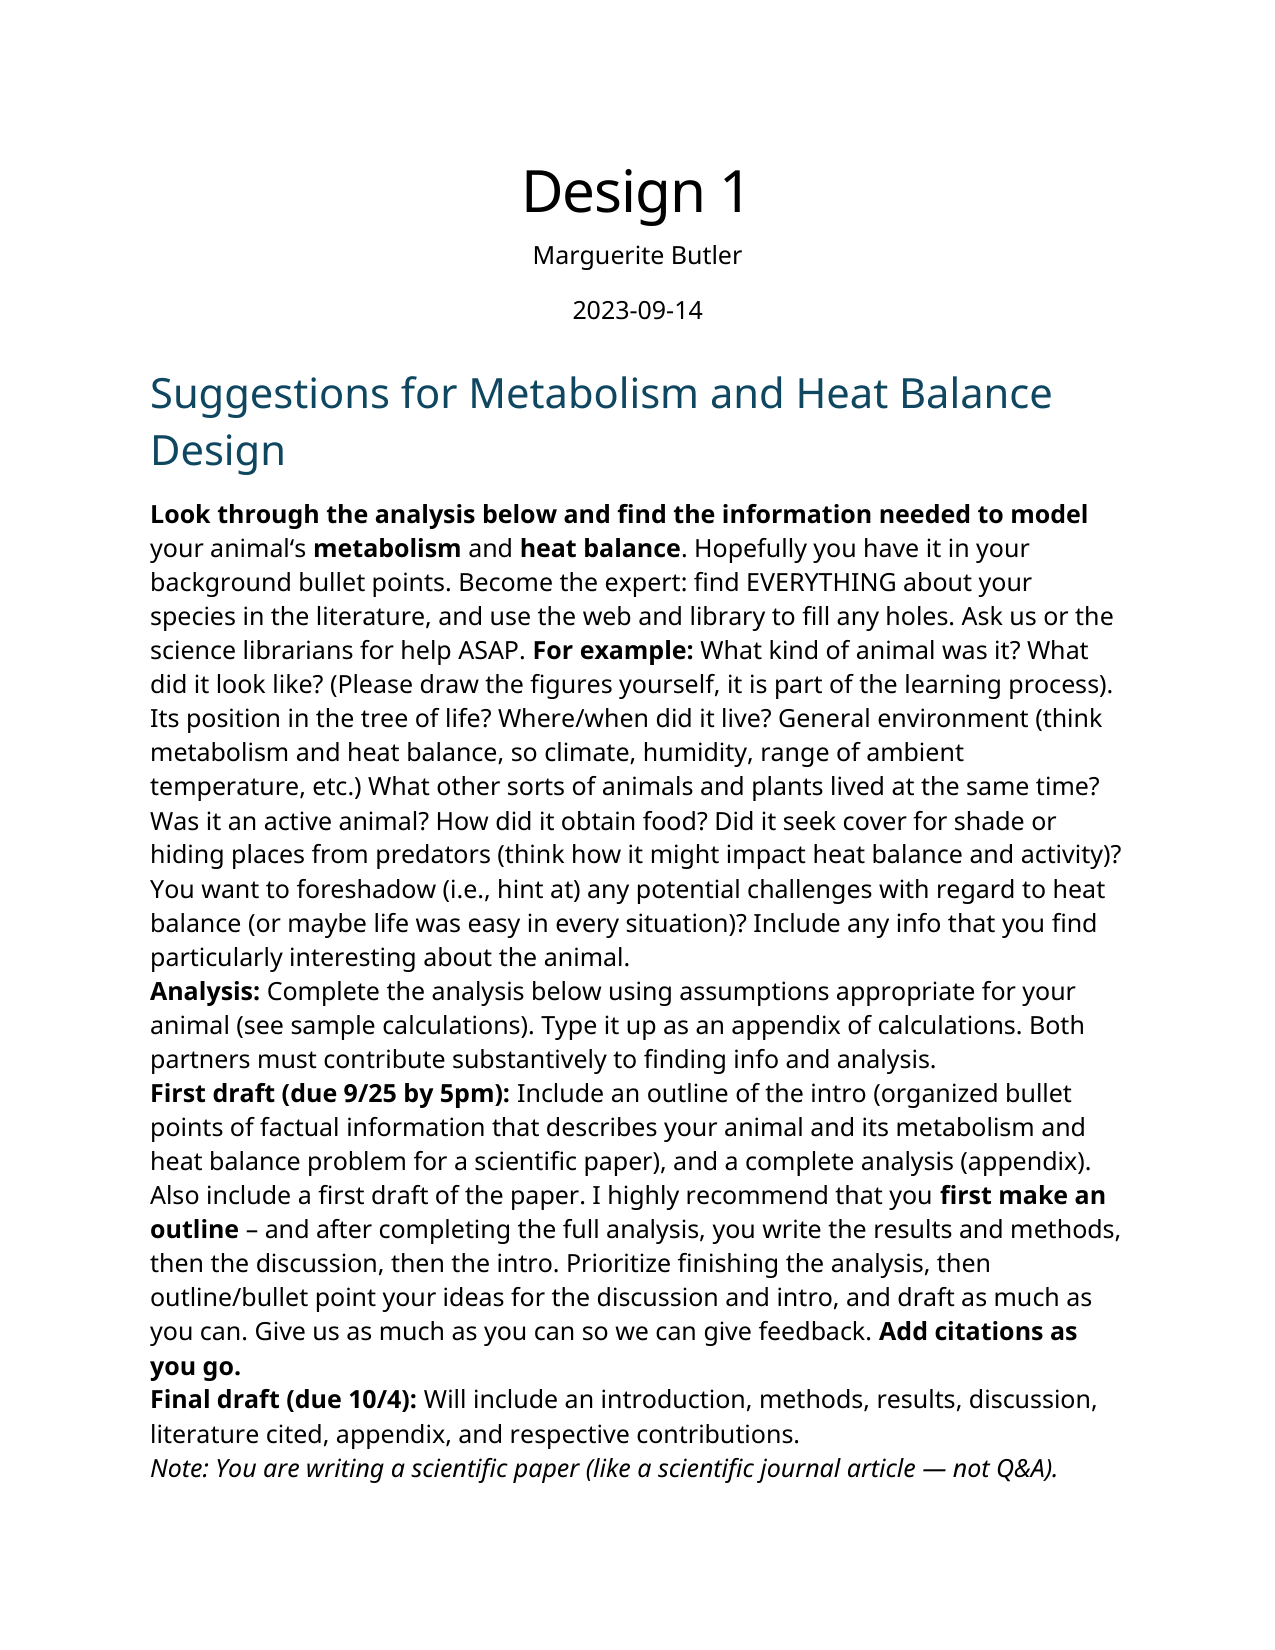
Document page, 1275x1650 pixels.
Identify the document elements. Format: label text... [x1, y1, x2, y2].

subtitle Suggestions for Metabolism and Heat Balance Design [150, 364, 1125, 478]
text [150, 497, 1125, 1484]
text Marguerite Butler [150, 238, 1125, 272]
text 2023-09-14 [150, 293, 1125, 327]
title Design 1 [150, 150, 1125, 229]
